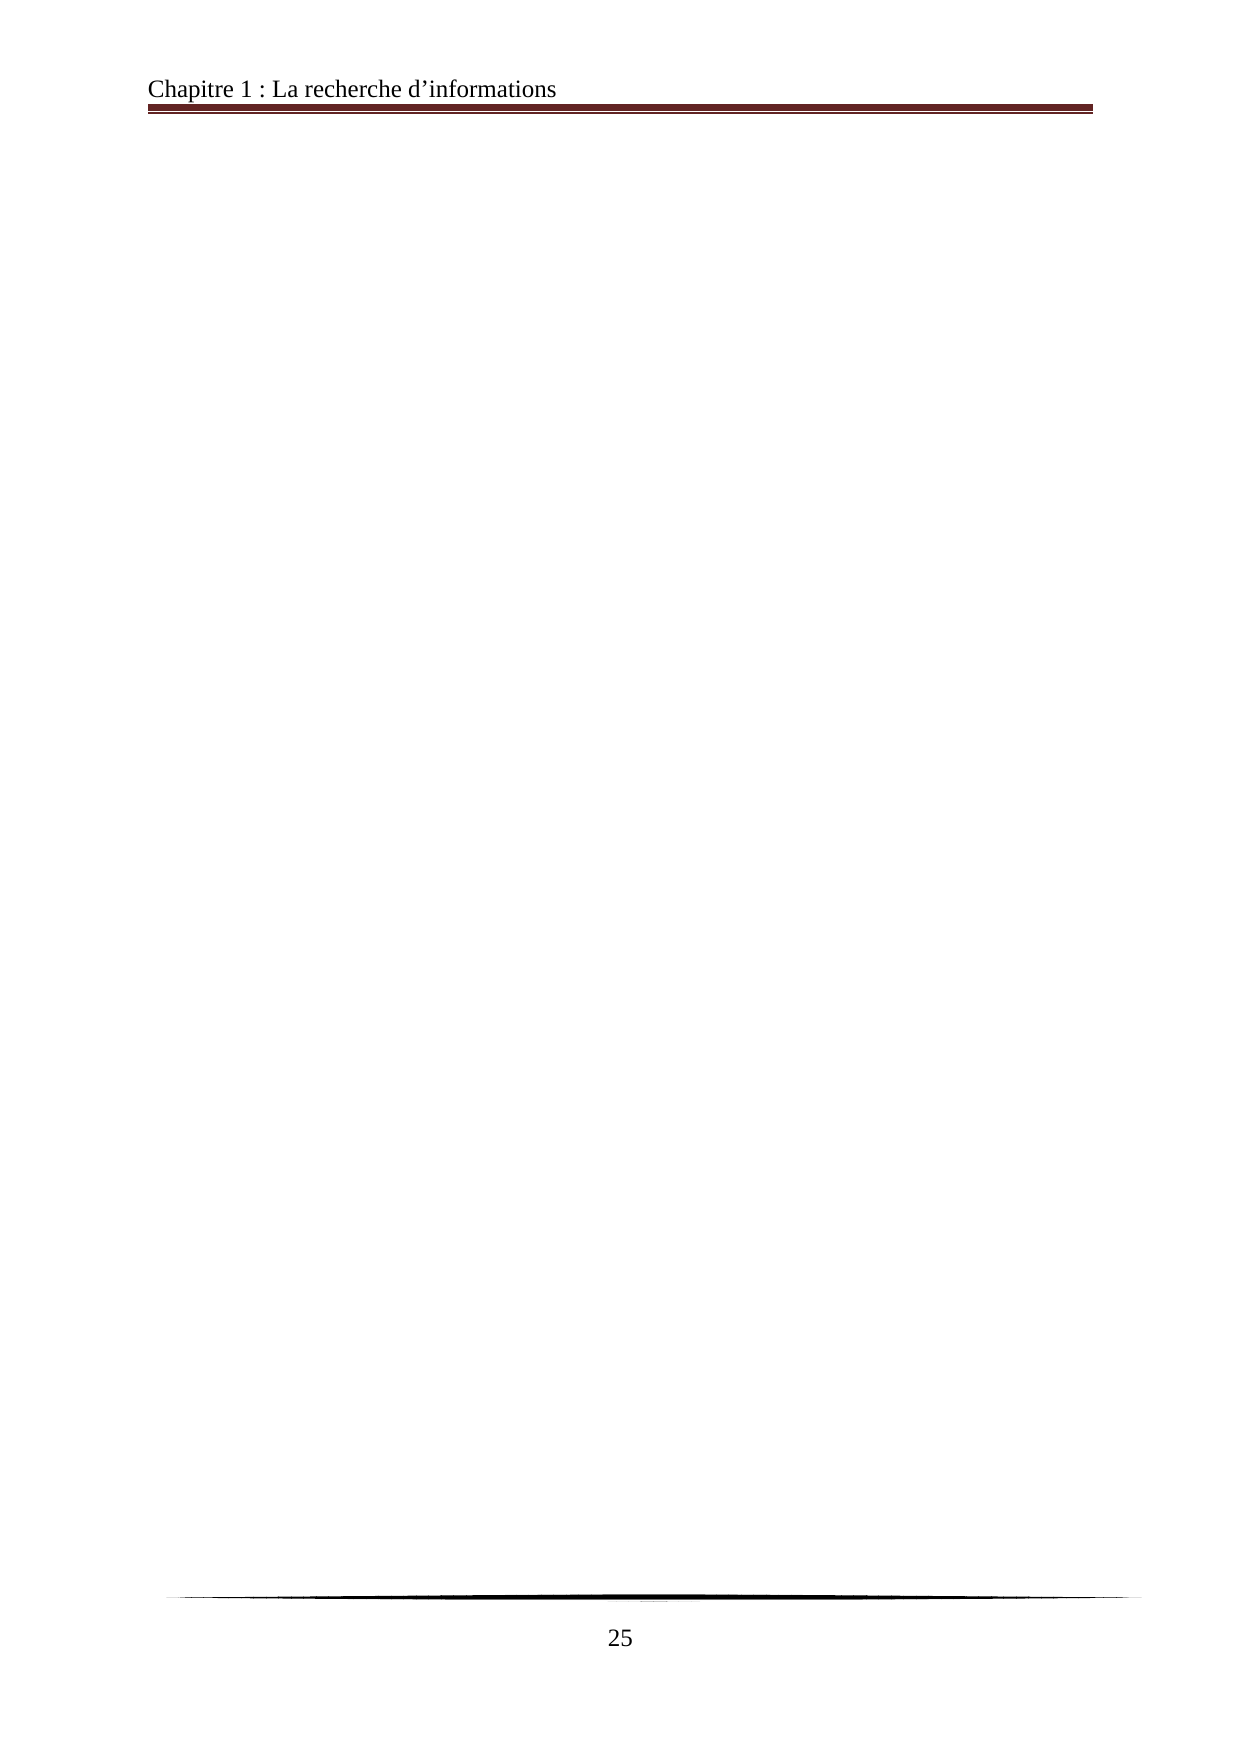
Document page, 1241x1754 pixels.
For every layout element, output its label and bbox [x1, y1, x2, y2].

picture [166, 1593, 1142, 1602]
